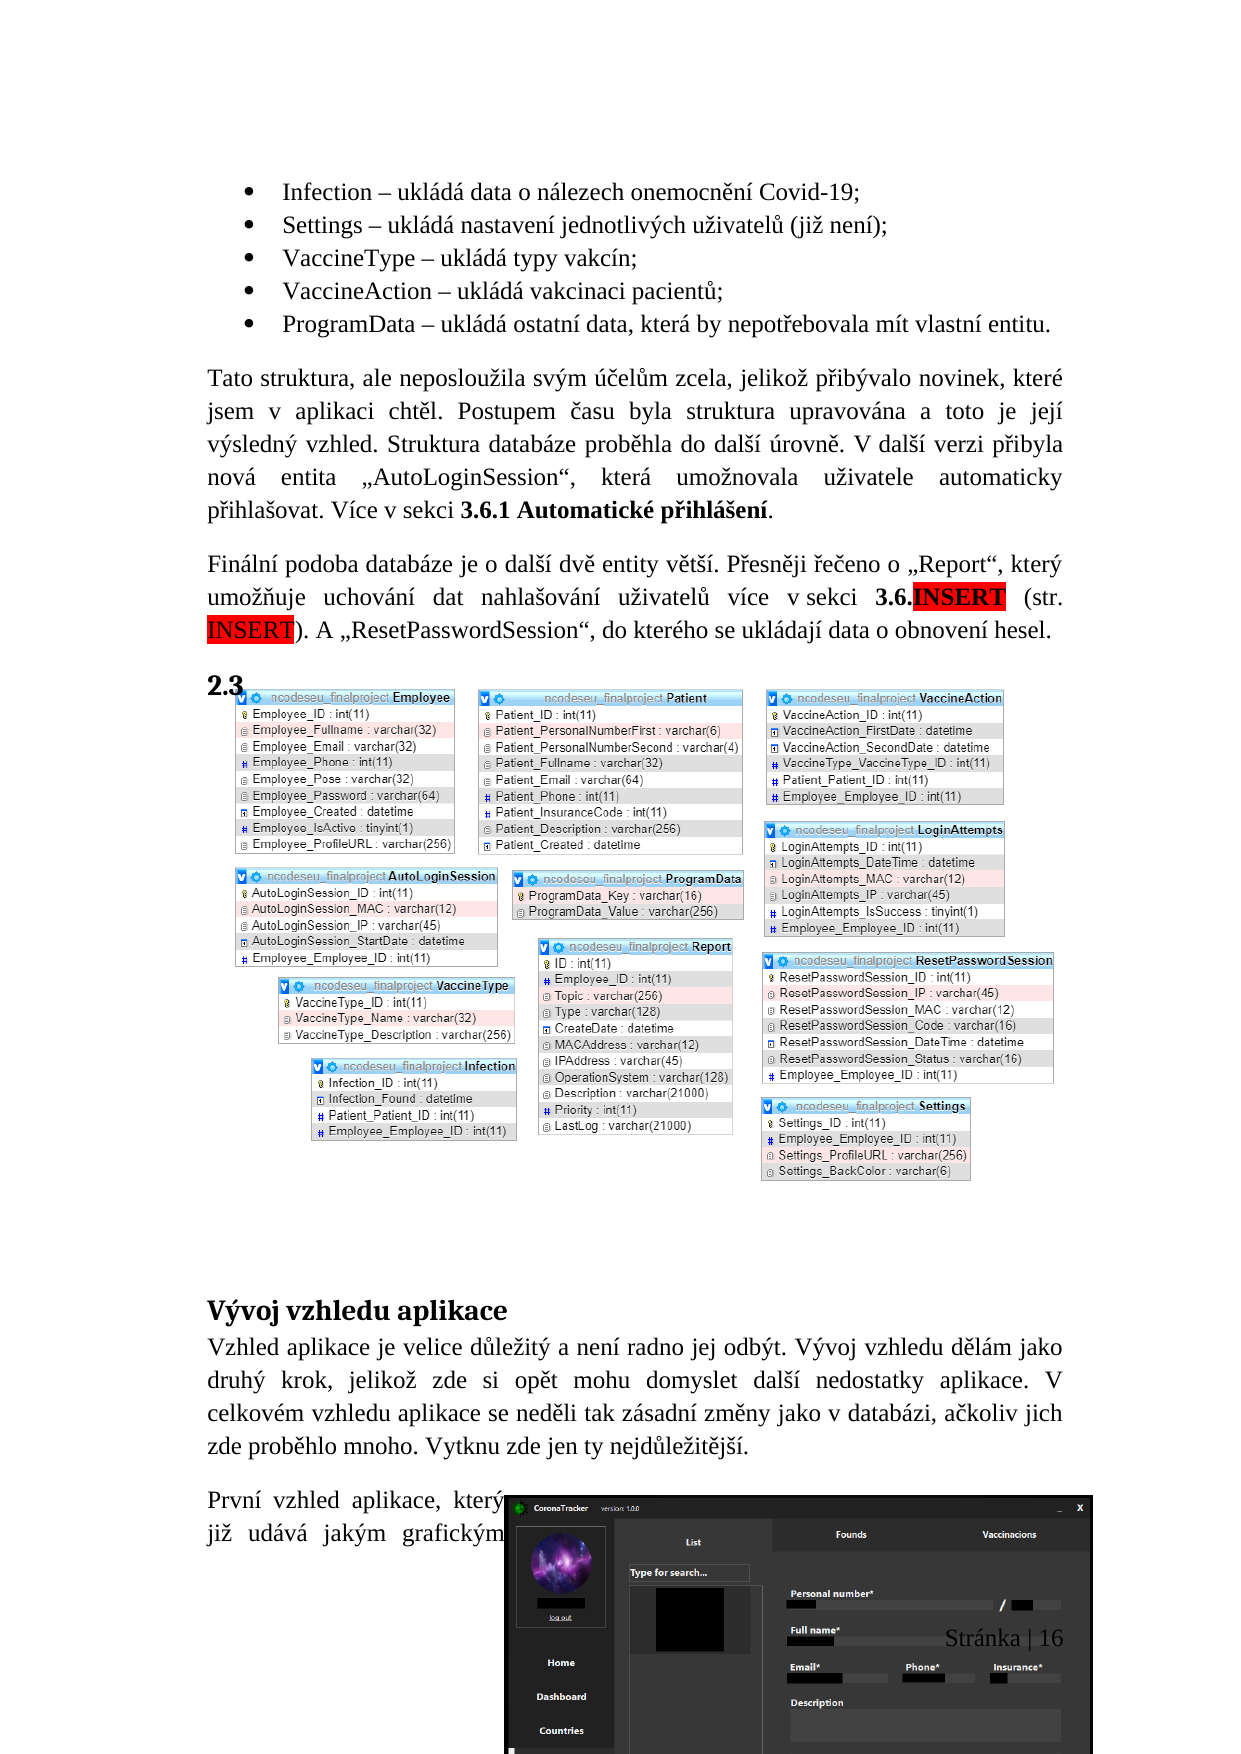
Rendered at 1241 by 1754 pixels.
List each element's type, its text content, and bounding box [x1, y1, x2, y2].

text Finální podoba databáze je o další dvě entity větší. Přesněji řečeno o „Report“, který umožňuje uchování dat nahlašování uživatelů více v sekci 3.6.INSERT (str. INSERT). A „ResetPasswordSession“, do kterého se ukládají data o obnovení hesel. [207, 549, 1063, 644]
list ProgramData – ukládá ostatní data, která by nepotřebovala mít vlastní entitu. [244, 309, 1063, 338]
text Tato struktura, ale neposloužila svým účelům zcela, jelikož přibývalo novinek, které jsem v aplikaci chtěl. Postupem času byla struktura upravována a toto je její výsledný vzhled. Struktura databáze proběhla do další úrovně. V další verzi přibyla nová entita „AutoLoginSession“, která umožnovala uživatele automaticky přihlašovat. Více v sekci 3.6.1 Automatické přihlášení. [207, 363, 1063, 524]
list Infection – ukládá data o nálezech onemocnění Covid-19; [244, 177, 1063, 206]
text Vzhled aplikace je velice důležitý a není radno jej odbýt. Vývoj vzhledu dělám jako druhý krok, jelikož zde si opět mohu domyslet další nedostatky aplikace. V celkovém vzhledu aplikace se neděli tak zásadní změny jako v databázi, ačkoliv jich zde proběhlo mnoho. Vytknu zde jen ty nejdůležitější. [207, 1332, 1063, 1460]
picture [504, 1495, 1093, 1754]
list VaccineType – ukládá typy vakcín; [244, 243, 1063, 272]
picture [221, 664, 1077, 1249]
list VaccineAction – ukládá vakcinaci pacientů; [244, 276, 1063, 305]
list Settings – ukládá nastavení jednotlivých uživatelů (již není); [244, 210, 1063, 239]
